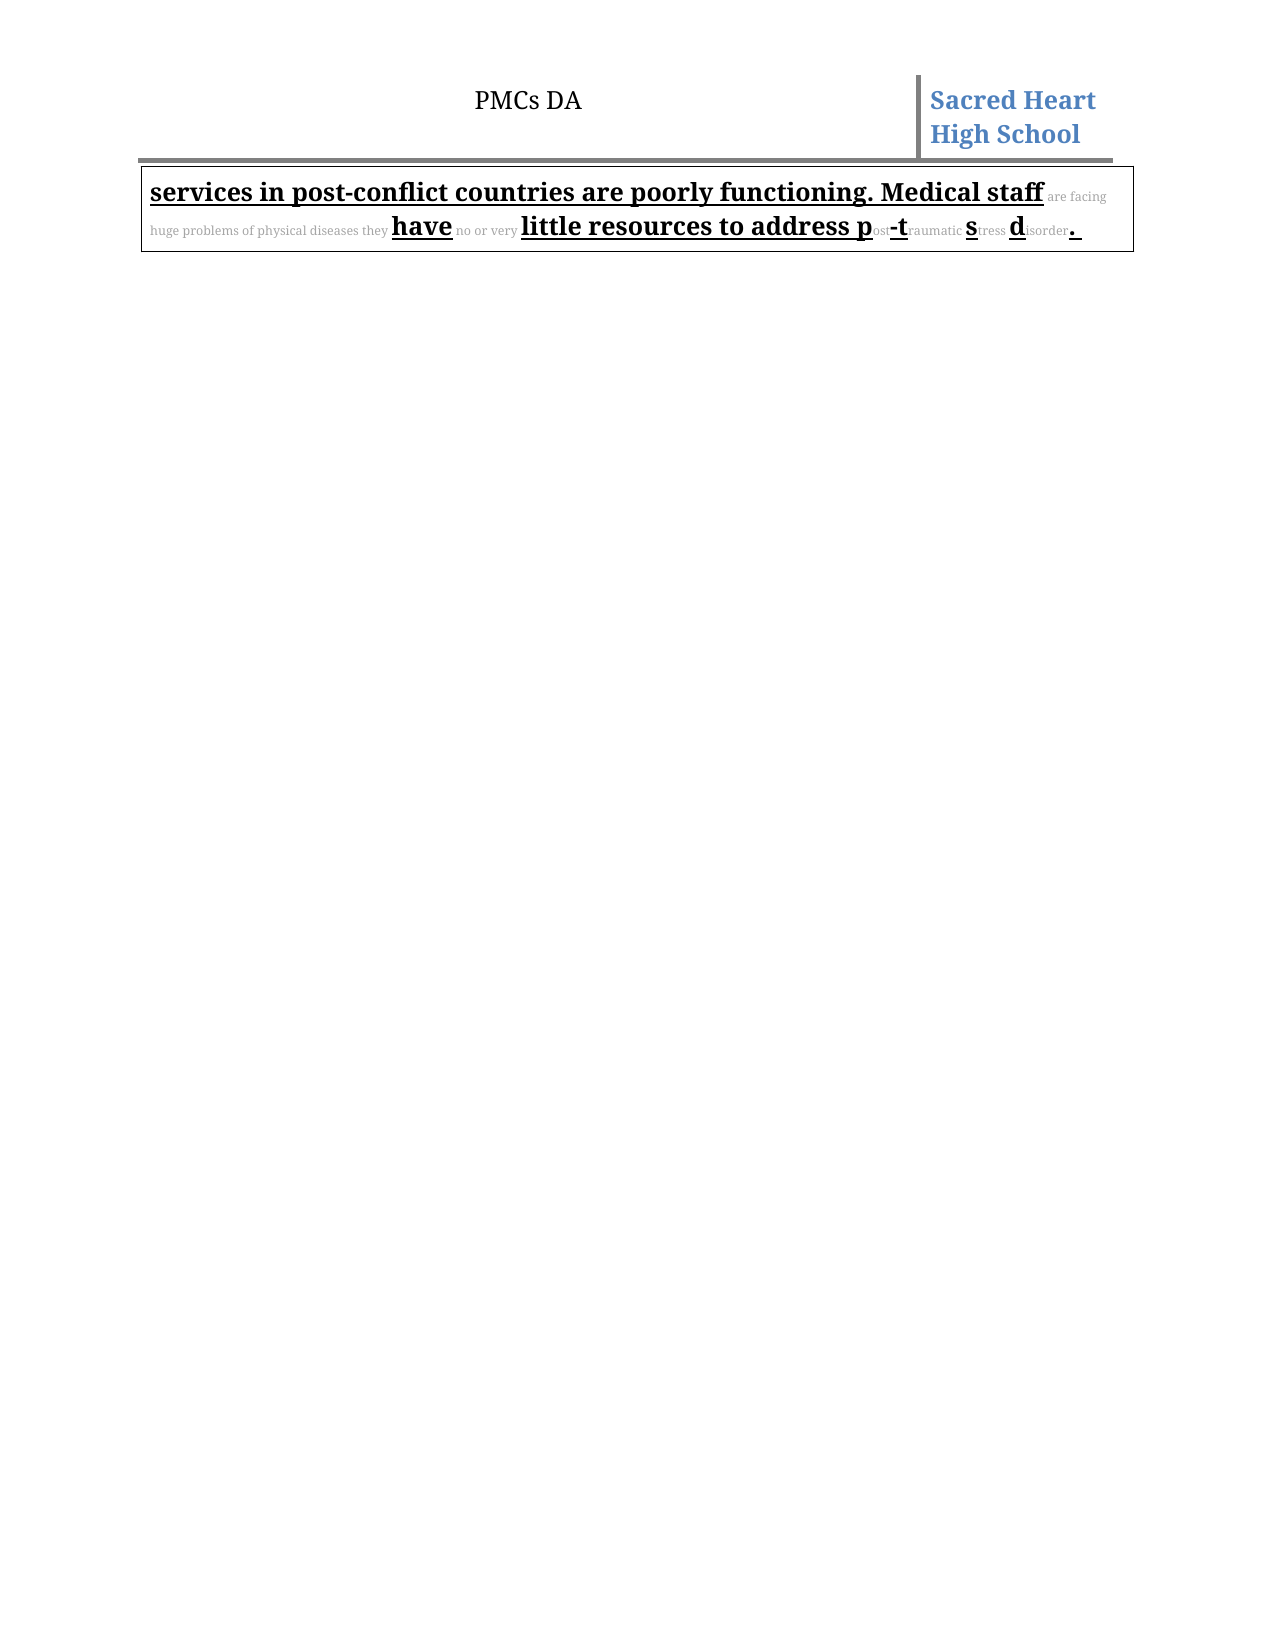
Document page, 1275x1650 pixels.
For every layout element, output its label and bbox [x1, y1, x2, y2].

text [142, 167, 1133, 251]
